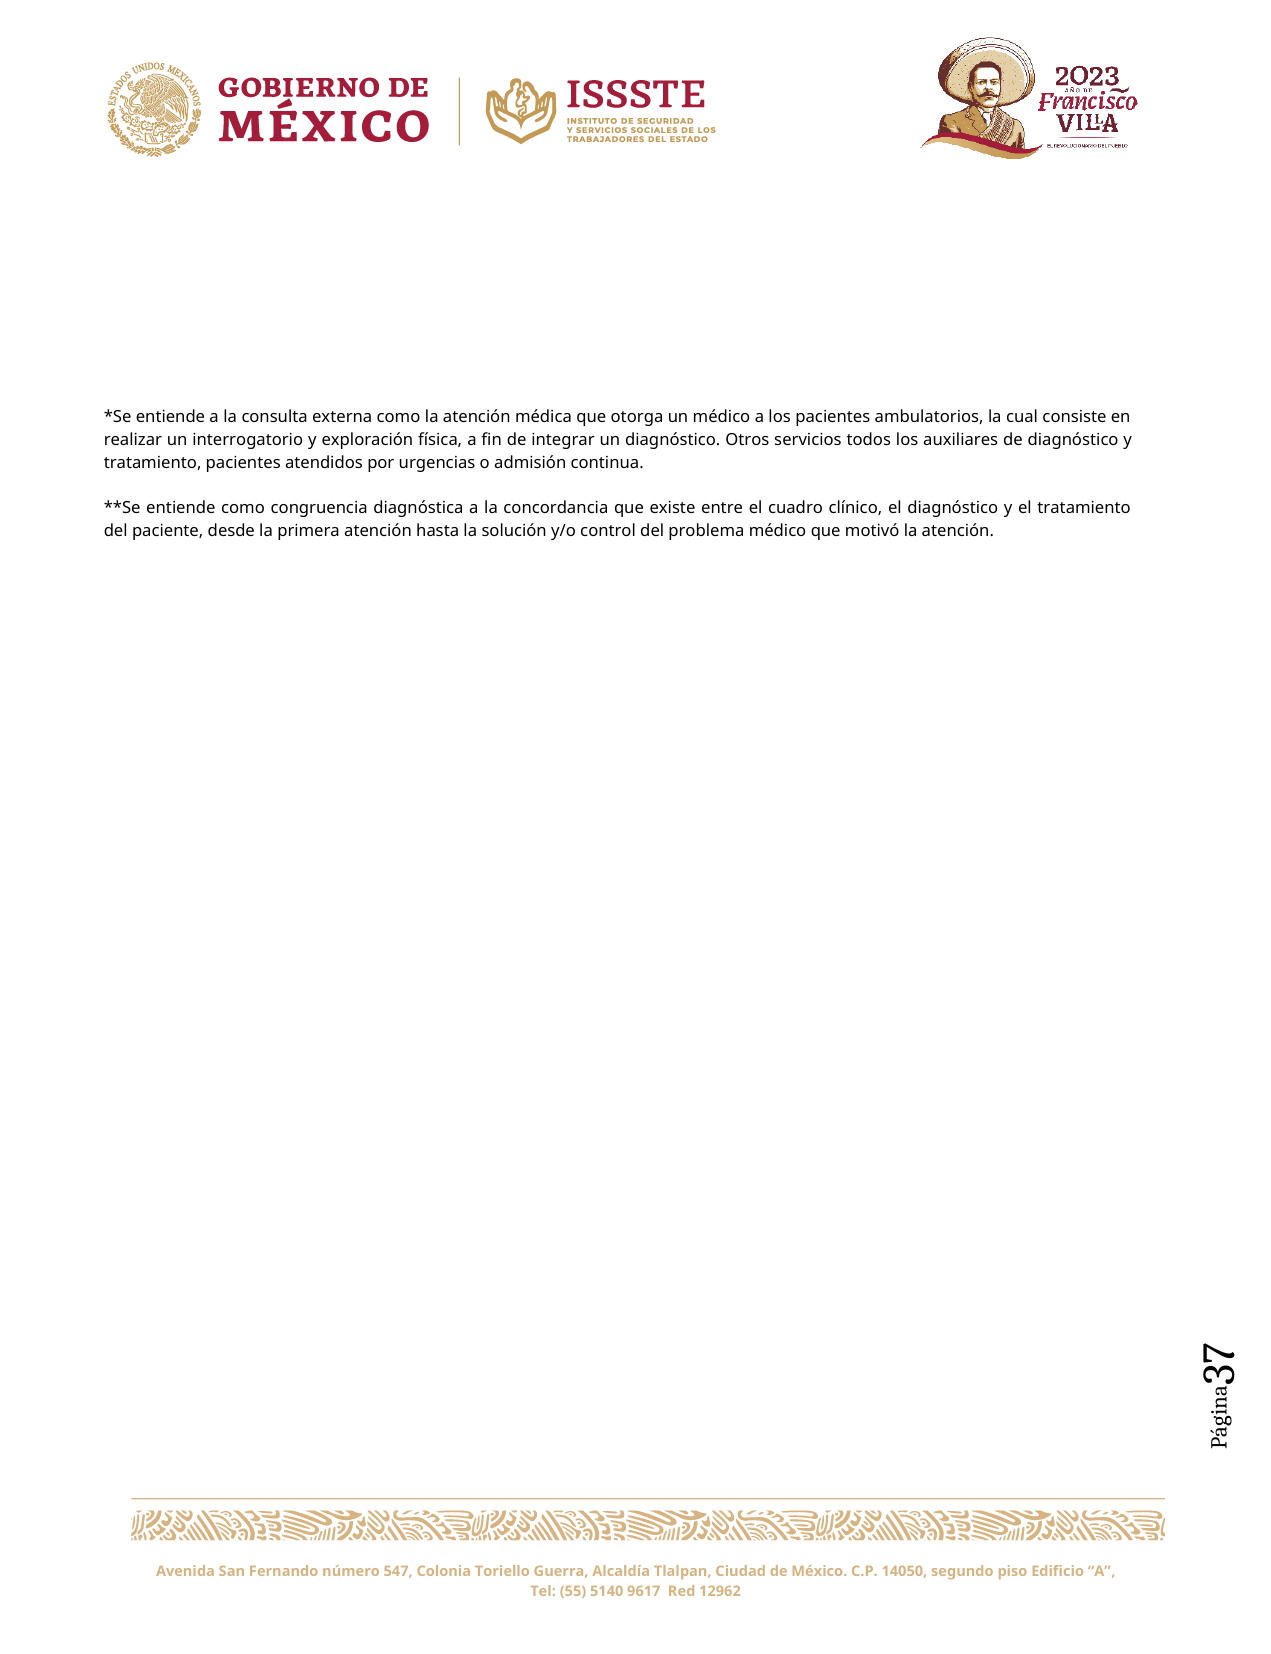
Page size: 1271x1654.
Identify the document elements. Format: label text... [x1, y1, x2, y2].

text **Se entiende como congruencia diagnóstica a la concordancia que existe entre el cuadro clínico, el diagnóstico y el tratamiento del paciente, desde la primera atención hasta la solución y/o control del problema médico que motivó la atención. [103, 496, 1133, 541]
picture [908, 34, 1158, 162]
text *Se entiende a la consulta externa como la atención médica que otorga un médico a los pacientes ambulatorios, la cual consiste en realizar un interrogatorio y exploración física, a fin de integrar un diagnóstico. Otros servicios todos los auxiliares de diagnóstico y tratamiento, pacientes atendidos por urgencias o admisión continua. [103, 405, 1133, 473]
picture [128, 1494, 1171, 1544]
picture [103, 29, 749, 159]
